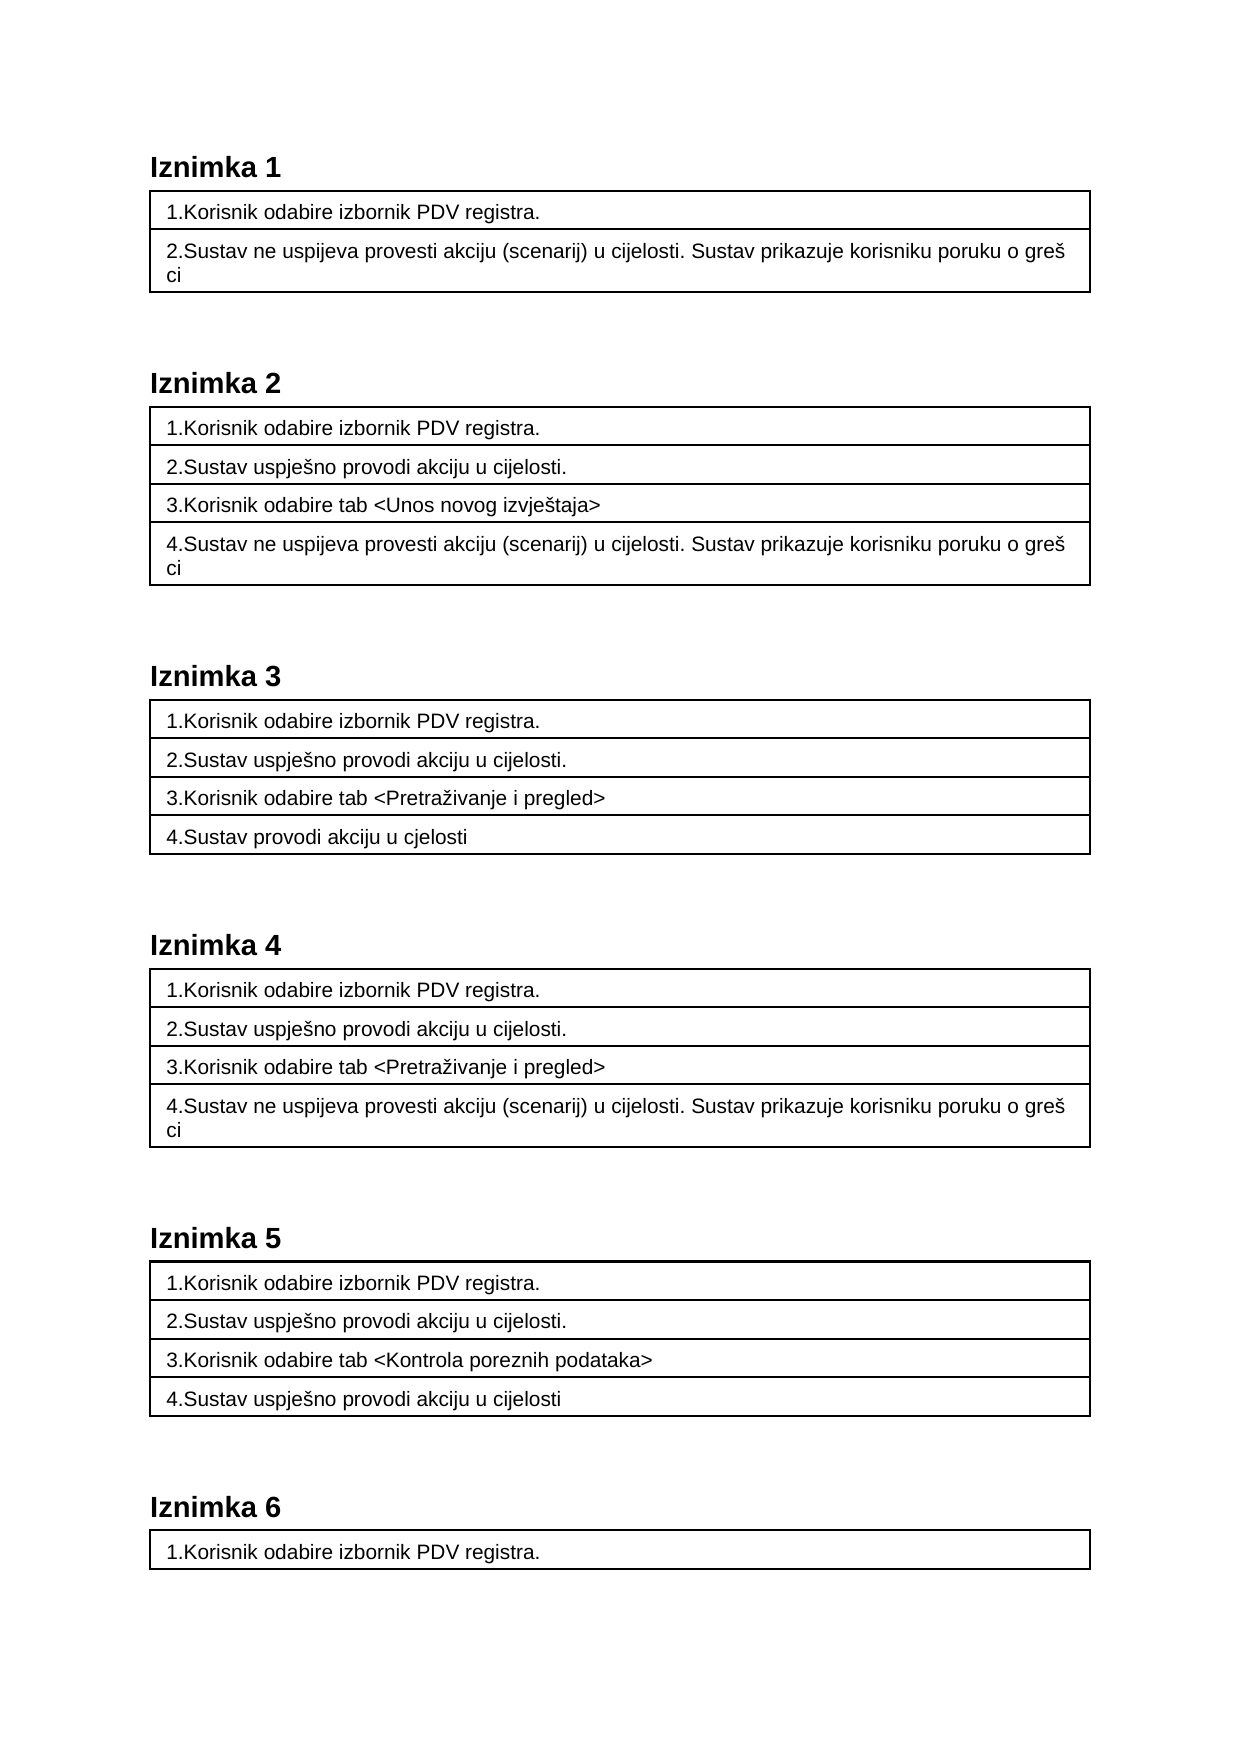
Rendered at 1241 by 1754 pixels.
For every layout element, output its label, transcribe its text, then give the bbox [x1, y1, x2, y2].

table_cell 2.Sustav uspješno provodi akciju u cijelosti. [151, 446, 1089, 483]
table_cell 2.Sustav uspješno provodi akciju u cijelosti. [151, 739, 1089, 776]
table_header 1.Korisnik odabire izbornik PDV registra. [151, 970, 1089, 1006]
table_cell 3.Korisnik odabire tab <Pretraživanje i pregled> [151, 1047, 1089, 1083]
subtitle Iznimka 5 [150, 1221, 1090, 1254]
subtitle Iznimka 6 [150, 1489, 1090, 1523]
subtitle Iznimka 1 [150, 150, 1090, 183]
table_cell 2.Sustav ne uspijeva provesti akciju (scenarij) u cijelosti. Sustav prikazuje korisniku poruku o grešci [151, 230, 1089, 291]
table_header 1.Korisnik odabire izbornik PDV registra. [151, 1263, 1089, 1299]
table_cell 4.Sustav uspješno provodi akciju u cijelosti [151, 1378, 1089, 1414]
table_header 1.Korisnik odabire izbornik PDV registra. [151, 1531, 1089, 1568]
table_cell 2.Sustav uspješno provodi akciju u cijelosti. [151, 1008, 1089, 1044]
table_header 1.Korisnik odabire izbornik PDV registra. [151, 408, 1089, 444]
subtitle Iznimka 2 [150, 366, 1090, 399]
subtitle Iznimka 4 [150, 928, 1090, 961]
table_header 1.Korisnik odabire izbornik PDV registra. [151, 701, 1089, 737]
subtitle Iznimka 3 [150, 659, 1090, 692]
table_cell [151, 1301, 1089, 1337]
table_cell 3.Korisnik odabire tab <Unos novog izvještaja> [151, 485, 1089, 521]
table_cell 4.Sustav ne uspijeva provesti akciju (scenarij) u cijelosti. Sustav prikazuje korisniku poruku o grešci [151, 523, 1089, 584]
table_cell 4.Sustav provodi akciju u cjelosti [151, 816, 1089, 853]
table_cell 4.Sustav ne uspijeva provesti akciju (scenarij) u cijelosti. Sustav prikazuje korisniku poruku o grešci [151, 1085, 1089, 1146]
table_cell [151, 1340, 1089, 1376]
table_cell 3.Korisnik odabire tab <Pretraživanje i pregled> [151, 778, 1089, 814]
table_header 1.Korisnik odabire izbornik PDV registra. [151, 192, 1089, 228]
